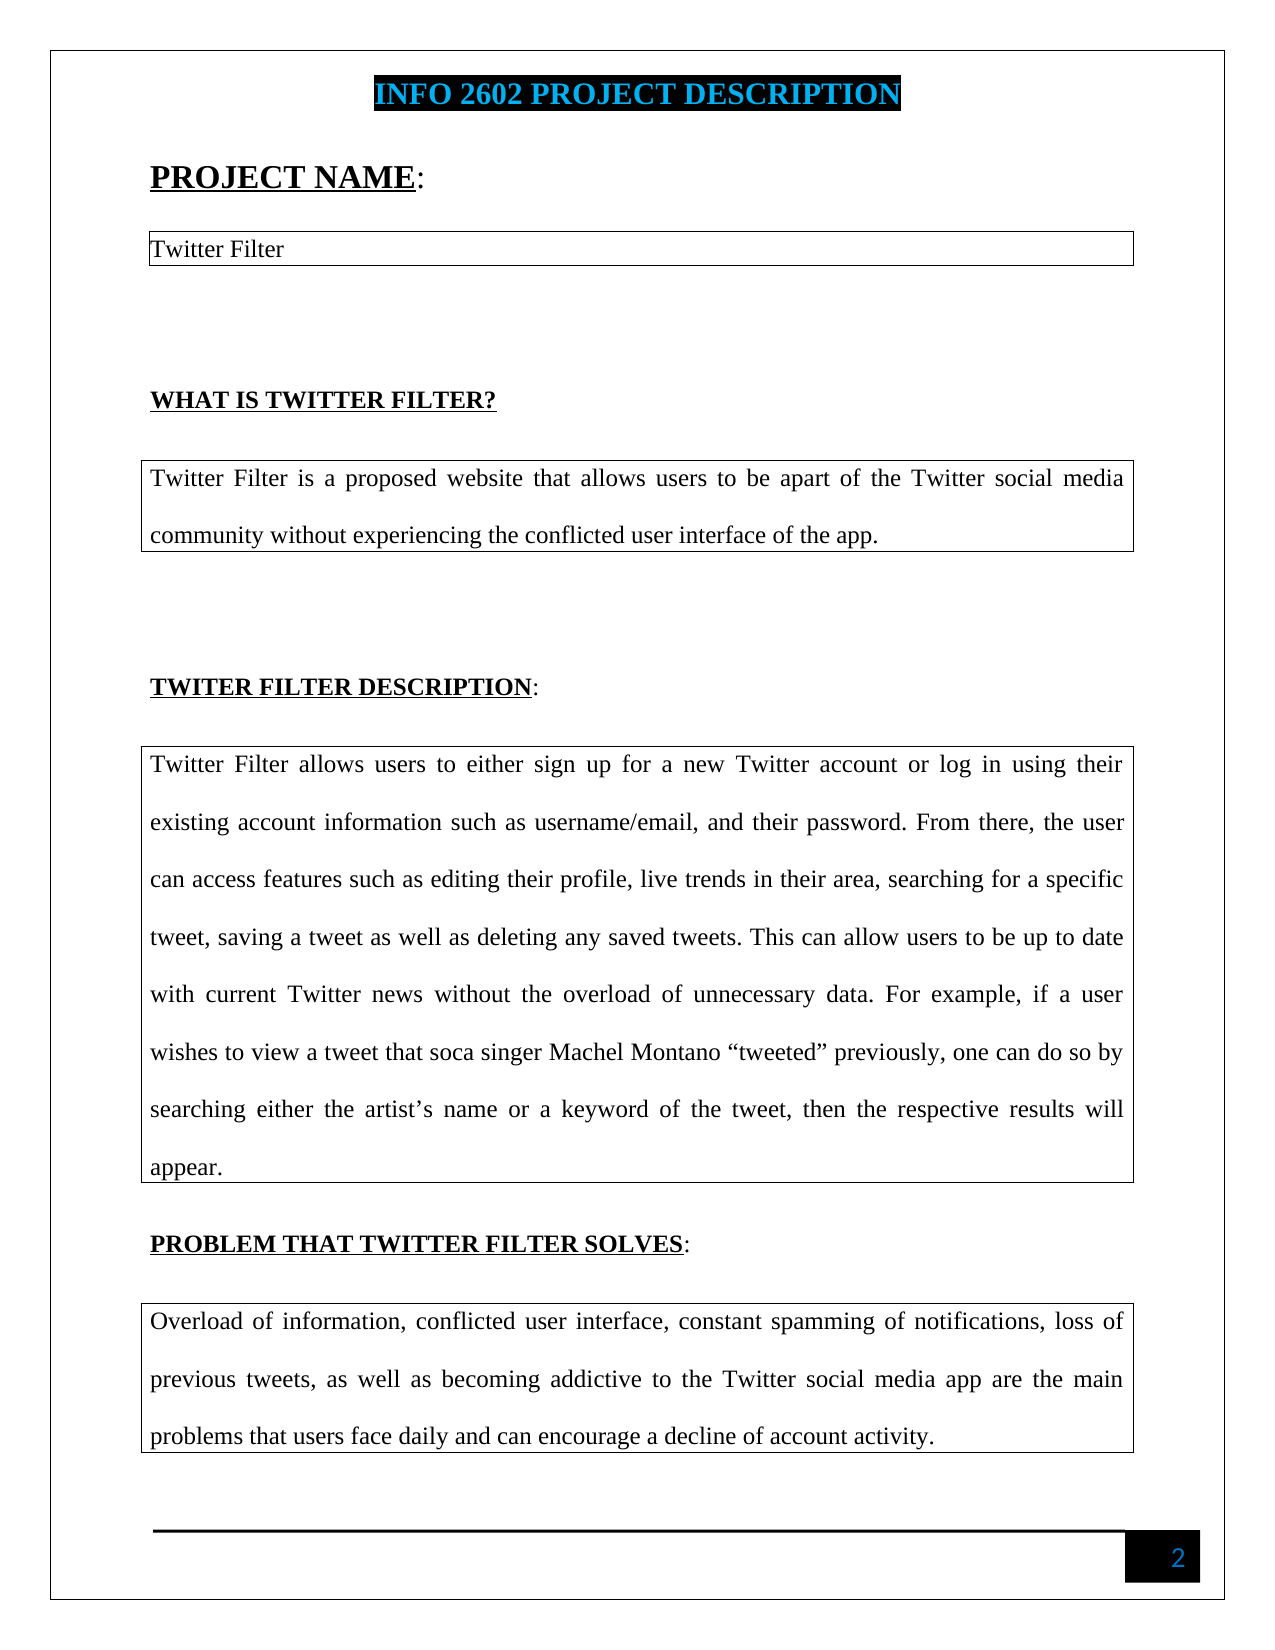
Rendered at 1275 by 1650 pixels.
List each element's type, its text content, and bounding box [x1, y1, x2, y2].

text Overload of information, conflicted user interface, constant spamming of notifications, loss of previous tweets, as well as becoming addictive to the Twitter social media app are the main problems that users face daily and can encourage a decline of account activity. [142, 1304, 1133, 1452]
text Twitter Filter [150, 232, 1133, 265]
text TWITER FILTER DESCRIPTION: [150, 672, 1125, 701]
text PROBLEM THAT TWITTER FILTER SOLVES: [150, 1229, 1125, 1258]
text WHAT IS TWITTER FILTER? [150, 386, 1125, 414]
text Twitter Filter is a proposed website that allows users to be apart of the Twitter social media community without experiencing the conflicted user interface of the app. [142, 461, 1133, 551]
text Twitter Filter allows users to either sign up for a new Twitter account or log in using their existing account information such as username/email, and their password. From there, the user can access features such as editing their profile, live trends in their area, searching for a specific tweet, saving a tweet as well as deleting any saved tweets. This can allow users to be up to date with current Twitter news without the overload of unnecessary data. For example, if a user wishes to view a tweet that soca singer Machel Montano “tweeted” previously, one can do so by searching either the artist’s name or a keyword of the tweet, then the respective results will appear. [142, 747, 1133, 1182]
text PROJECT NAME: [150, 157, 1125, 195]
